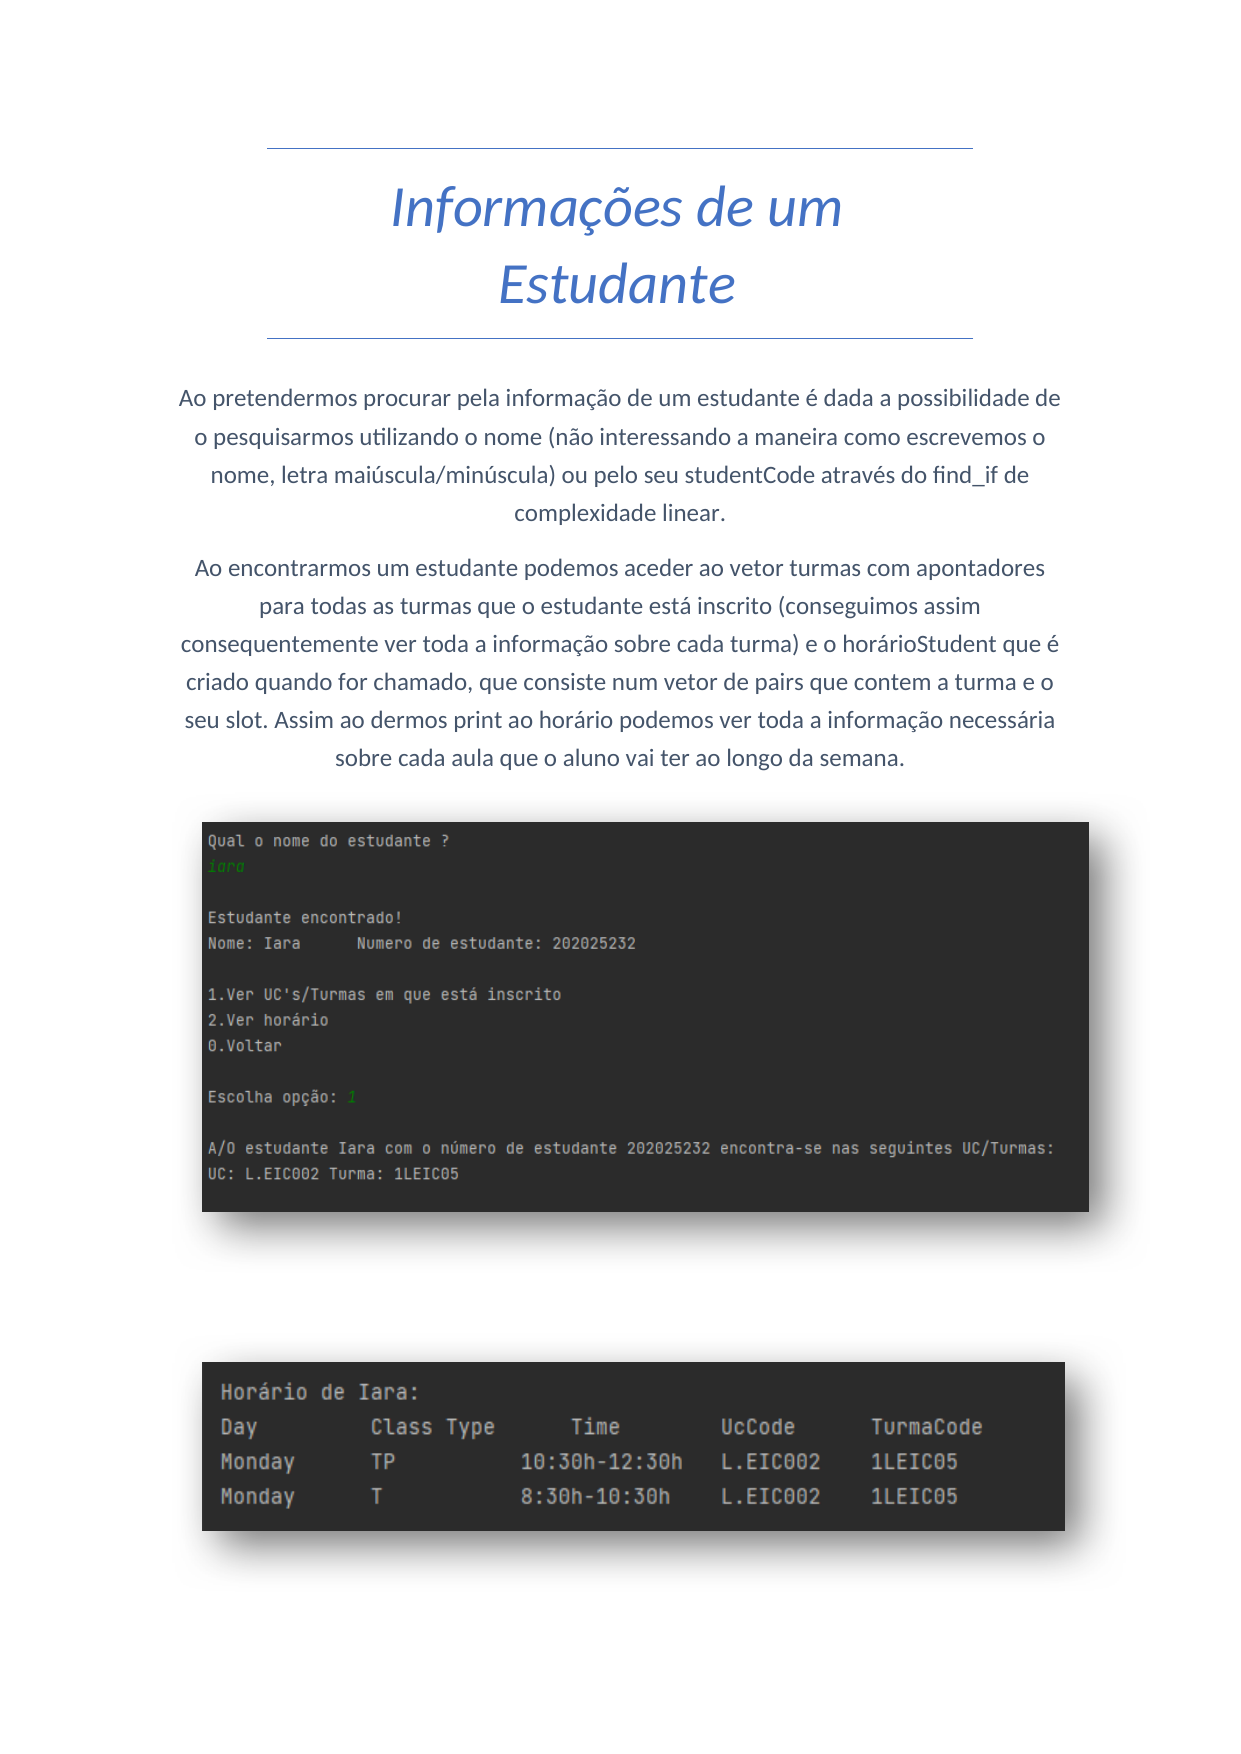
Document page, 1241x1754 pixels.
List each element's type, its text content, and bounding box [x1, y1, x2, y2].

picture [202, 1362, 1065, 1531]
text Informações de um Estudante [267, 149, 973, 338]
subtitle Ao encontrarmos um estudante podemos aceder ao vetor turmas com apontadores para todas as turmas que o estudante está inscrito (conseguimos assim consequentemente ver toda a informação sobre cada turma) e o horárioStudent que é criado quando for chamado, que consiste num vetor de pairs que contem a turma e o seu slot. Assim ao dermos print ao horário podemos ver toda a informação necessária sobre cada aula que o aluno vai ter ao longo da semana. [177, 552, 1063, 773]
picture [202, 822, 1089, 1212]
subtitle Ao pretendermos procurar pela informação de um estudante é dada a possibilidade de o pesquisarmos utilizando o nome (não interessando a maneira como escrevemos o nome, letra maiúscula/minúscula) ou pelo seu studentCode através do find_if de complexidade linear. [177, 383, 1063, 527]
